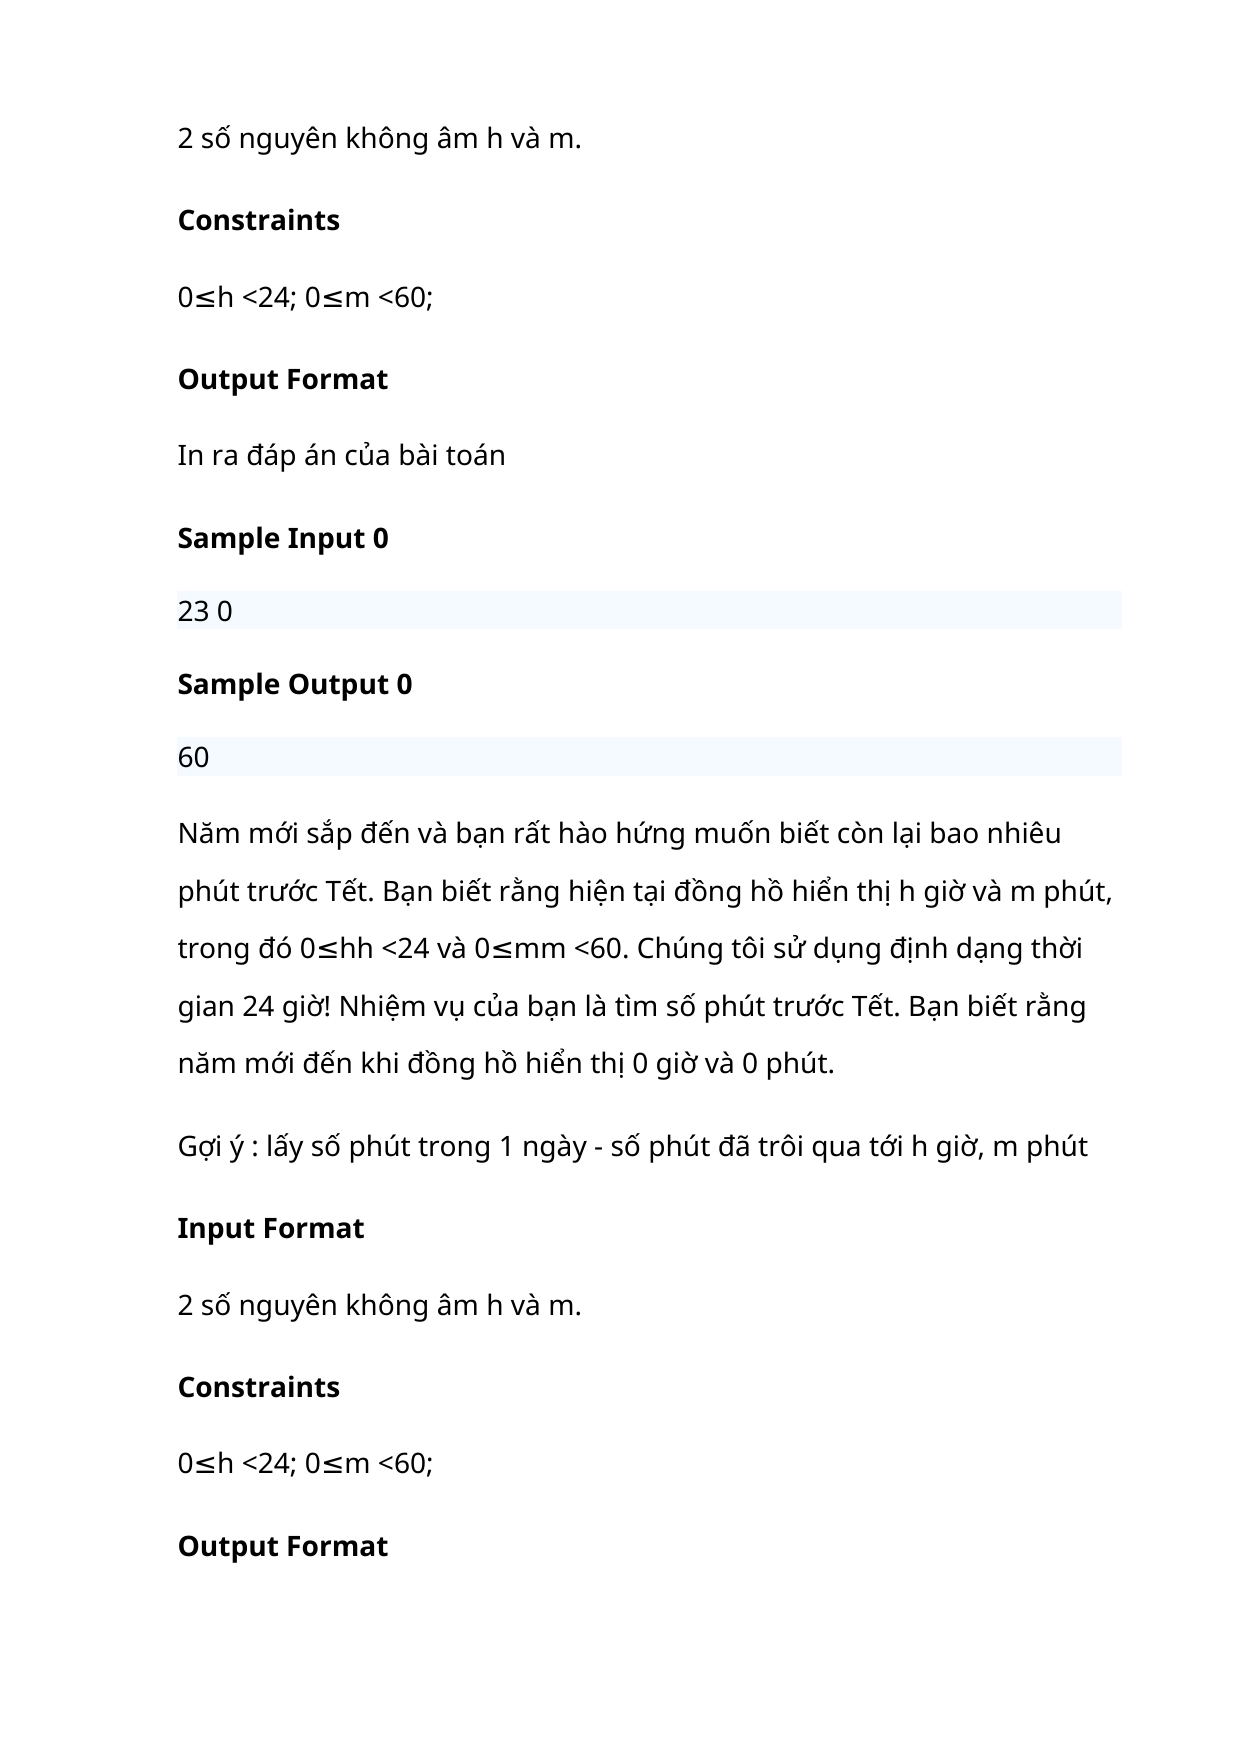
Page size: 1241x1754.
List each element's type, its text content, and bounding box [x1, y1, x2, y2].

text Năm mới sắp đến và bạn rất hào hứng muốn biết còn lại bao nhiêu phút trước Tết. Bạn biết rằng hiện tại đồng hồ hiển thị h giờ và m phút, trong đó 0≤hh <24 và 0≤mm <60. Chúng tôi sử dụng định dạng thời gian 24 giờ! Nhiệm vụ của bạn là tìm số phút trước Tết. Bạn biết rằng năm mới đến khi đồng hồ hiển thị 0 giờ và 0 phút. [177, 814, 1122, 1082]
text Output Format [177, 359, 1122, 398]
text Sample Input 0 [177, 518, 1122, 556]
text 0≤h <24; 0≤m <60; [177, 1444, 1122, 1482]
text In ra đáp án của bài toán [177, 436, 1122, 474]
text Gợi ý : lấy số phút trong 1 ngày - số phút đã trôi qua tới h giờ, m phút [177, 1126, 1122, 1164]
text Input Format [177, 1209, 1122, 1247]
text 23 0 [177, 591, 1122, 629]
text 60 [177, 737, 1122, 776]
text 2 số nguyên không âm h và m. [177, 1285, 1122, 1323]
text 2 số nguyên không âm h và m. [177, 118, 1122, 156]
text Constraints [177, 201, 1122, 239]
text Sample Output 0 [177, 664, 1122, 703]
text Output Format [177, 1526, 1122, 1564]
text 0≤h <24; 0≤m <60; [177, 277, 1122, 315]
text Constraints [177, 1367, 1122, 1406]
